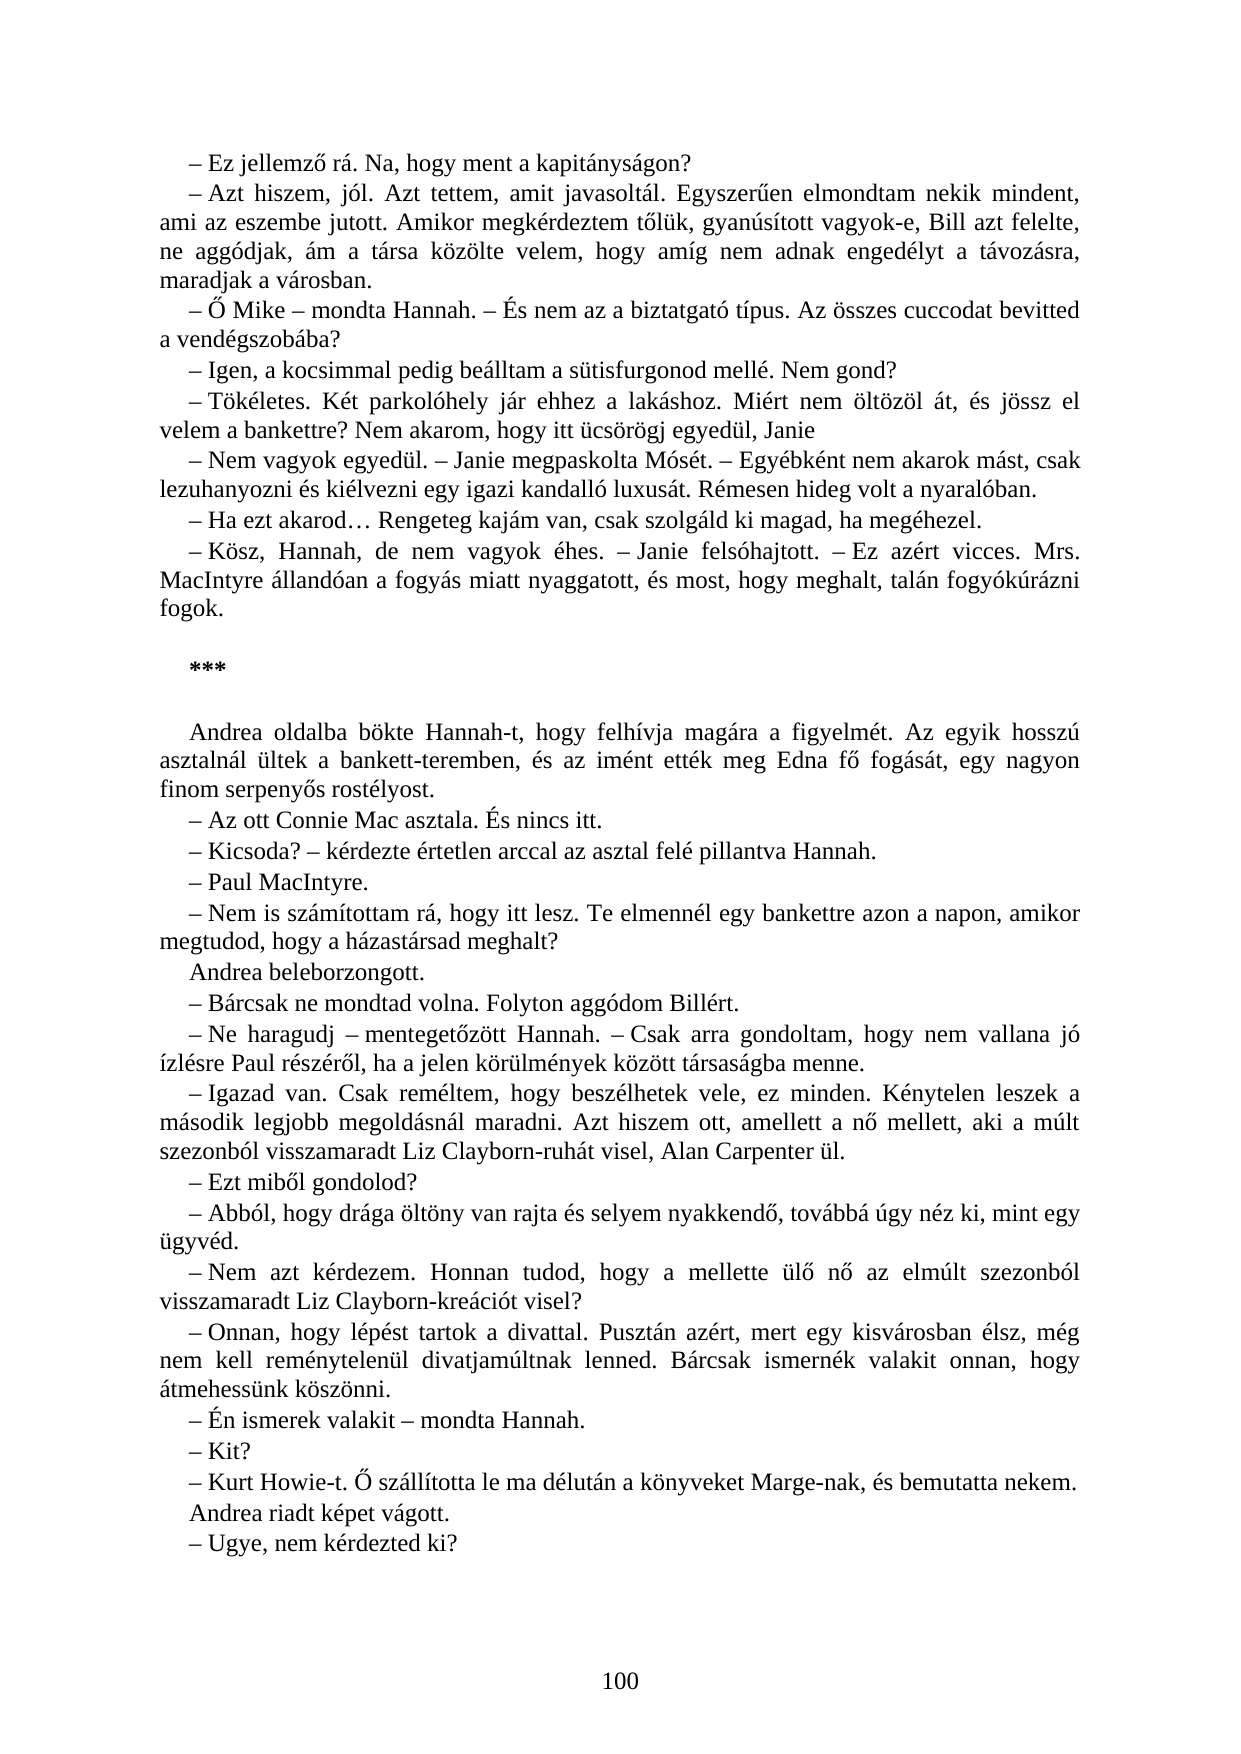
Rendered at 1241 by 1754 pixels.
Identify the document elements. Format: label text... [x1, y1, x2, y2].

text – Az ott Connie Mac asztala. És nincs itt. [159, 805, 1081, 834]
text – Tökéletes. Két parkolóhely jár ehhez a lakáshoz. Miért nem öltözöl át, és jössz el velem a bankettre? Nem akarom, hogy itt ücsörögj egyedül, Janie [159, 386, 1081, 443]
text – Onnan, hogy lépést tartok a divattal. Pusztán azért, mert egy kisvárosban élsz, még nem kell reménytelenül divatjamúltnak lenned. Bárcsak ismernék valakit onnan, hogy átmehessünk köszönni. [159, 1317, 1081, 1403]
text Andrea oldalba bökte Hannah-t, hogy felhívja magára a figyelmét. Az egyik hosszú asztalnál ültek a bankett-teremben, és az imént ették meg Edna fő fogását, egy nagyon finom serpenyős rostélyost. [159, 717, 1081, 803]
text – Kurt Howie-t. Ő szállította le ma délután a könyveket Marge-nak, és bemutatta nekem. [159, 1467, 1081, 1496]
text – Nem azt kérdezem. Honnan tudod, hogy a mellette ülő nő az elmúlt szezonból visszamaradt Liz Clayborn-kreációt visel? [159, 1257, 1081, 1315]
text – Kösz, Hannah, de nem vagyok éhes. – Janie felsóhajtott. – Ez azért vicces. Mrs. MacIntyre állandóan a fogyás miatt nyaggatott, és most, hogy meghalt, talán fogyókúrázni fogok. [159, 536, 1081, 622]
text – Igen, a kocsimmal pedig beálltam a sütisfurgonod mellé. Nem gond? [159, 355, 1081, 384]
text – Azt hiszem, jól. Azt tettem, amit javasoltál. Egyszerűen elmondtam nekik mindent, ami az eszembe jutott. Amikor megkérdeztem tőlük, gyanúsított vagyok-e, Bill azt felelte, ne aggódjak, ám a társa közölte velem, hogy amíg nem adnak engedélyt a távozásra, maradjak a városban. [159, 178, 1081, 293]
text – Kit? [159, 1436, 1081, 1465]
text – Ne haragudj – mentegetőzött Hannah. – Csak arra gondoltam, hogy nem vallana jó ízlésre Paul részéről, ha a jelen körülmények között társaságba menne. [159, 1019, 1081, 1076]
text – Paul MacIntyre. [159, 867, 1081, 896]
text – Nem is számítottam rá, hogy itt lesz. Te elmennél egy bankettre azon a napon, amikor megtudod, hogy a házastársad meghalt? [159, 898, 1081, 955]
text – Ő Mike – mondta Hannah. – És nem az a biztatgató típus. Az összes cuccodat bevitted a vendégszobába? [159, 296, 1081, 353]
text Andrea riadt képet vágott. [159, 1498, 1081, 1526]
text – Kicsoda? – kérdezte értetlen arccal az asztal felé pillantva Hannah. [159, 836, 1081, 865]
text – Ezt miből gondolod? [159, 1167, 1081, 1196]
text *** [159, 655, 1081, 684]
text – Abból, hogy drága öltöny van rajta és selyem nyakkendő, továbbá úgy néz ki, mint egy ügyvéd. [159, 1198, 1081, 1255]
text – Igazad van. Csak reméltem, hogy beszélhetek vele, ez minden. Kénytelen leszek a második legjobb megoldásnál maradni. Azt hiszem ott, amellett a nő mellett, aki a múlt szezonból visszamaradt Liz Clayborn-ruhát visel, Alan Carpenter ül. [159, 1078, 1081, 1165]
text Andrea beleborzongott. [159, 957, 1081, 986]
text – Ez jellemző rá. Na, hogy ment a kapitányságon? [159, 148, 1081, 176]
text – Én ismerek valakit – mondta Hannah. [159, 1405, 1081, 1434]
text – Nem vagyok egyedül. – Janie megpaskolta Mósét. – Egyébként nem akarok mást, csak lezuhanyozni és kiélvezni egy igazi kandalló luxusát. Rémesen hideg volt a nyaralóban. [159, 446, 1081, 503]
text – Bárcsak ne mondtad volna. Folyton aggódom Billért. [159, 988, 1081, 1017]
text – Ha ezt akarod… Rengeteg kajám van, csak szolgáld ki magad, ha megéhezel. [159, 505, 1081, 534]
text – Ugye, nem kérdezted ki? [159, 1528, 1081, 1557]
